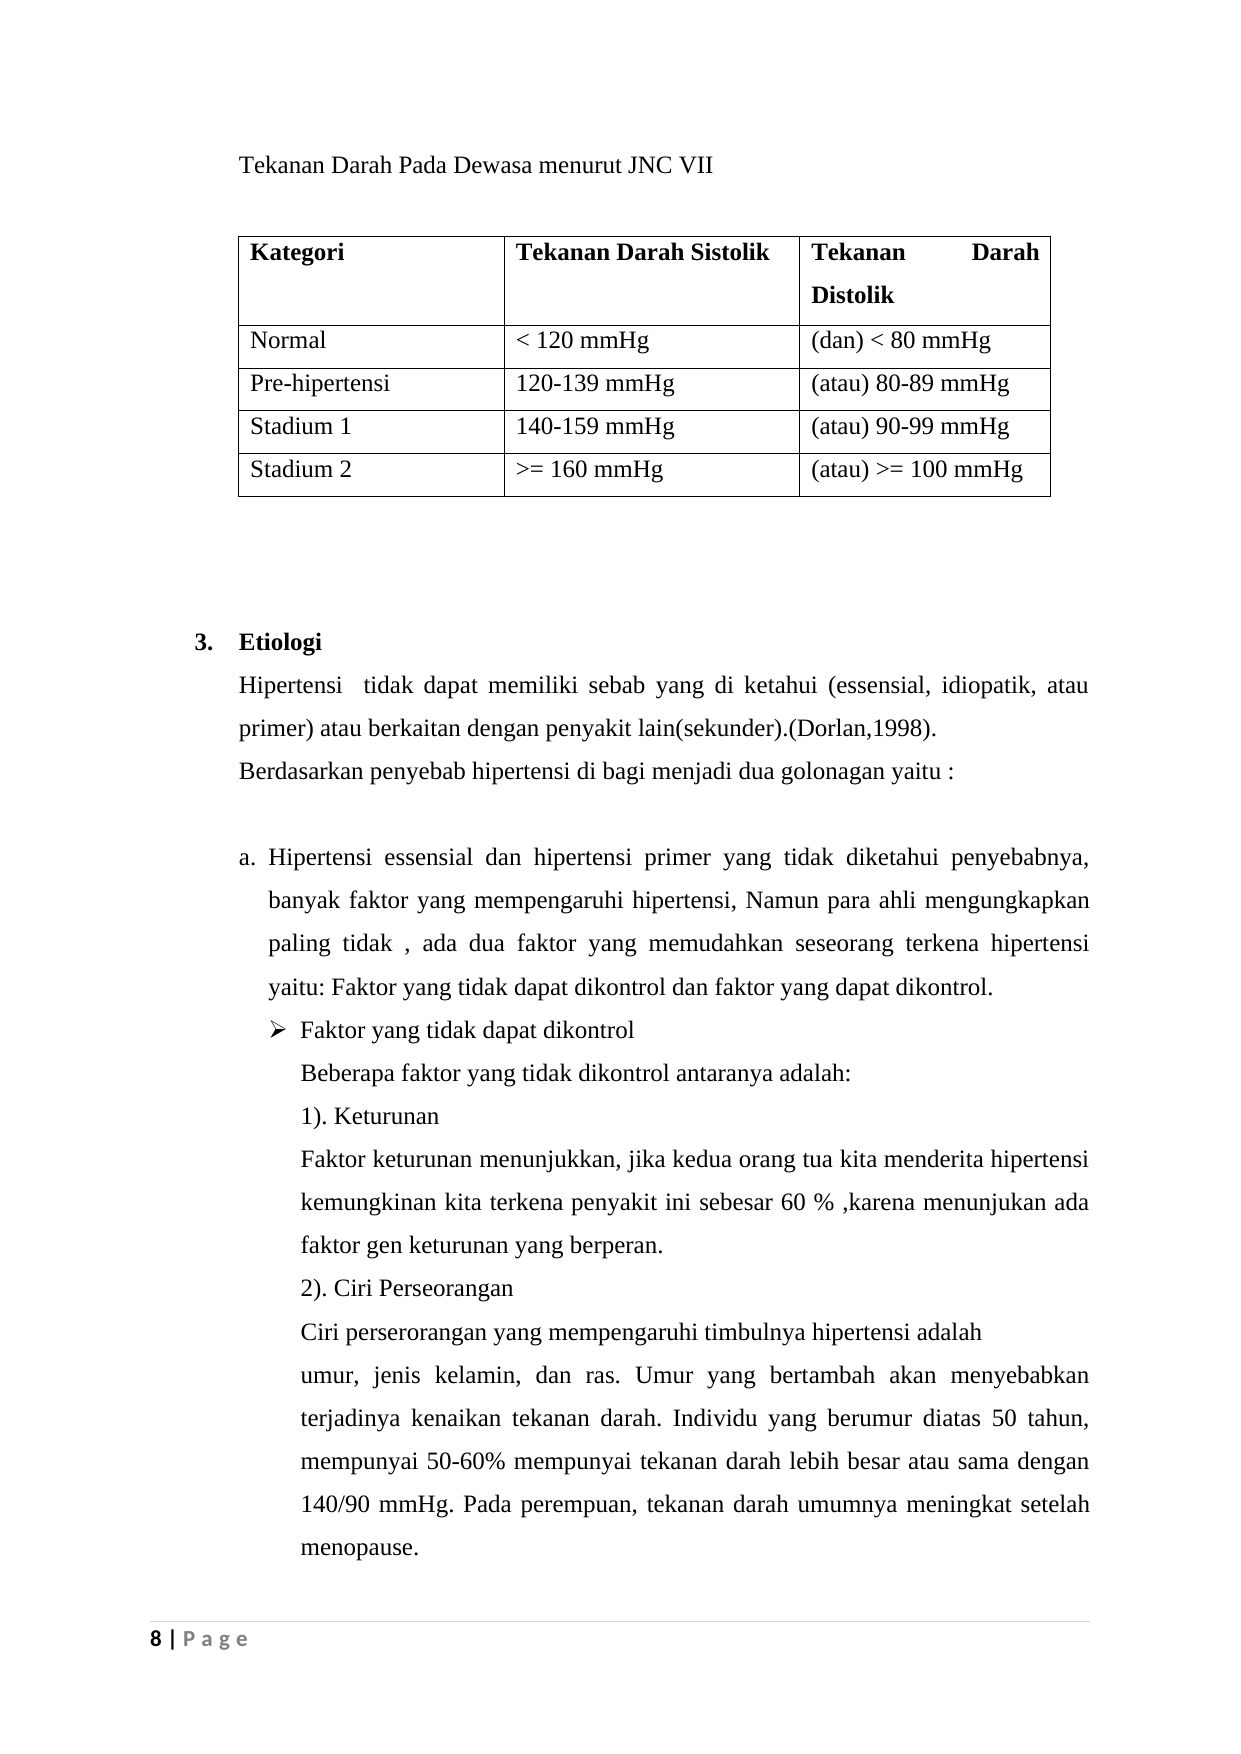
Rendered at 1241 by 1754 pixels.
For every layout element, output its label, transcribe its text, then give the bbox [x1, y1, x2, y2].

list umur, jenis kelamin, dan ras. Umur yang bertambah akan menyebabkan terjadinya kenaikan tekanan darah. Individu yang berumur diatas 50 tahun, mempunyai 50-60% mempunyai tekanan darah lebih besar atau sama dengan 140/90 mmHg. Pada perempuan, tekanan darah umumnya meningkat setelah menopause. [300, 1360, 1090, 1561]
list 2). Ciri Perseorangan [300, 1273, 1090, 1302]
list Etiologi [194, 627, 1090, 655]
table_cell Stadium 2 [239, 454, 504, 496]
list Beberapa faktor yang tidak dikontrol antaranya adalah: [300, 1058, 1090, 1087]
table_cell (atau) 80-89 mmHg [800, 369, 1050, 410]
text Hipertensi tidak dapat memiliki sebab yang di ketahui (essensial, idiopatik, atau primer) atau berkaitan dengan penyakit lain(sekunder).(Dorlan,1998). [239, 670, 1090, 742]
table_cell >= 160 mmHg [505, 454, 799, 496]
table_cell (atau) >= 100 mmHg [800, 454, 1050, 496]
text Berdasarkan penyebab hipertensi di bagi menjadi dua golonagan yaitu : [239, 756, 1090, 785]
table_cell 140-159 mmHg [505, 411, 799, 453]
list 1). Keturunan [300, 1101, 1090, 1130]
table_cell < 120 mmHg [505, 326, 799, 367]
table_header Tekanan Darah Sistolik [505, 237, 799, 324]
table_cell (atau) 90-99 mmHg [800, 411, 1050, 453]
table_cell Normal [239, 326, 504, 367]
table_cell Stadium 1 [239, 411, 504, 453]
list Faktor keturunan menunjukkan, jika kedua orang tua kita menderita hipertensi kemungkinan kita terkena penyakit ini sebesar 60 % ,karena menunjukan ada faktor gen keturunan yang berperan. [300, 1144, 1090, 1259]
table_cell 120-139 mmHg [505, 369, 799, 410]
table_header Tekanan Darah Distolik [800, 237, 1050, 324]
list Ciri perserorangan yang mempengaruhi timbulnya hipertensi adalah [300, 1317, 1090, 1345]
table_cell (dan) < 80 mmHg [800, 326, 1050, 367]
text Tekanan Darah Pada Dewasa menurut JNC VII [239, 150, 1090, 179]
table_cell Pre-hipertensi [239, 369, 504, 410]
list Faktor yang tidak dapat dikontrol [268, 1015, 1090, 1043]
table_header Kategori [239, 237, 504, 324]
list Hipertensi essensial dan hipertensi primer yang tidak diketahui penyebabnya, banyak faktor yang mempengaruhi hipertensi, Namun para ahli mengungkapkan paling tidak , ada dua faktor yang memudahkan seseorang terkena hipertensi yaitu: Faktor yang tidak dapat dikontrol dan faktor yang dapat dikontrol. [239, 842, 1090, 1000]
